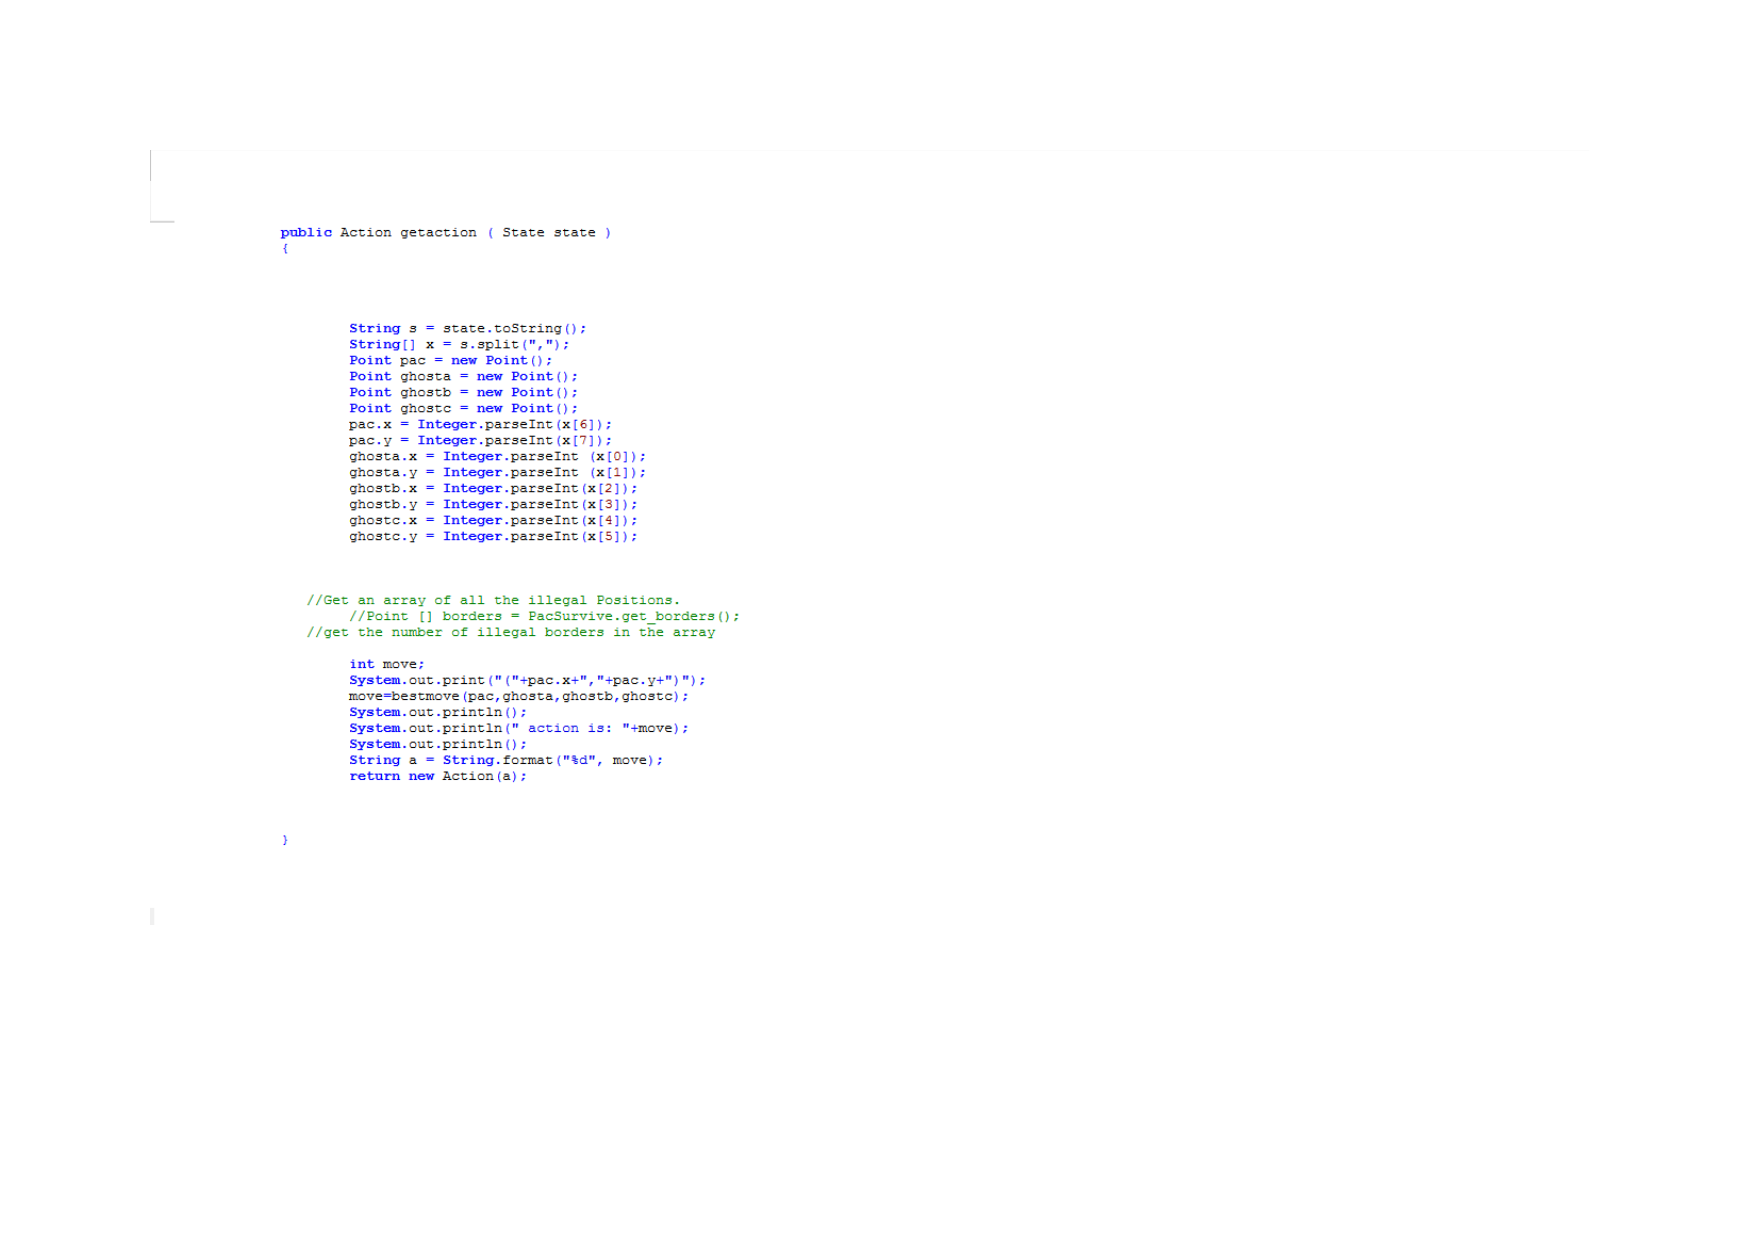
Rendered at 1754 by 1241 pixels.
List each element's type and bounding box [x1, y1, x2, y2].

picture [150, 150, 1603, 925]
